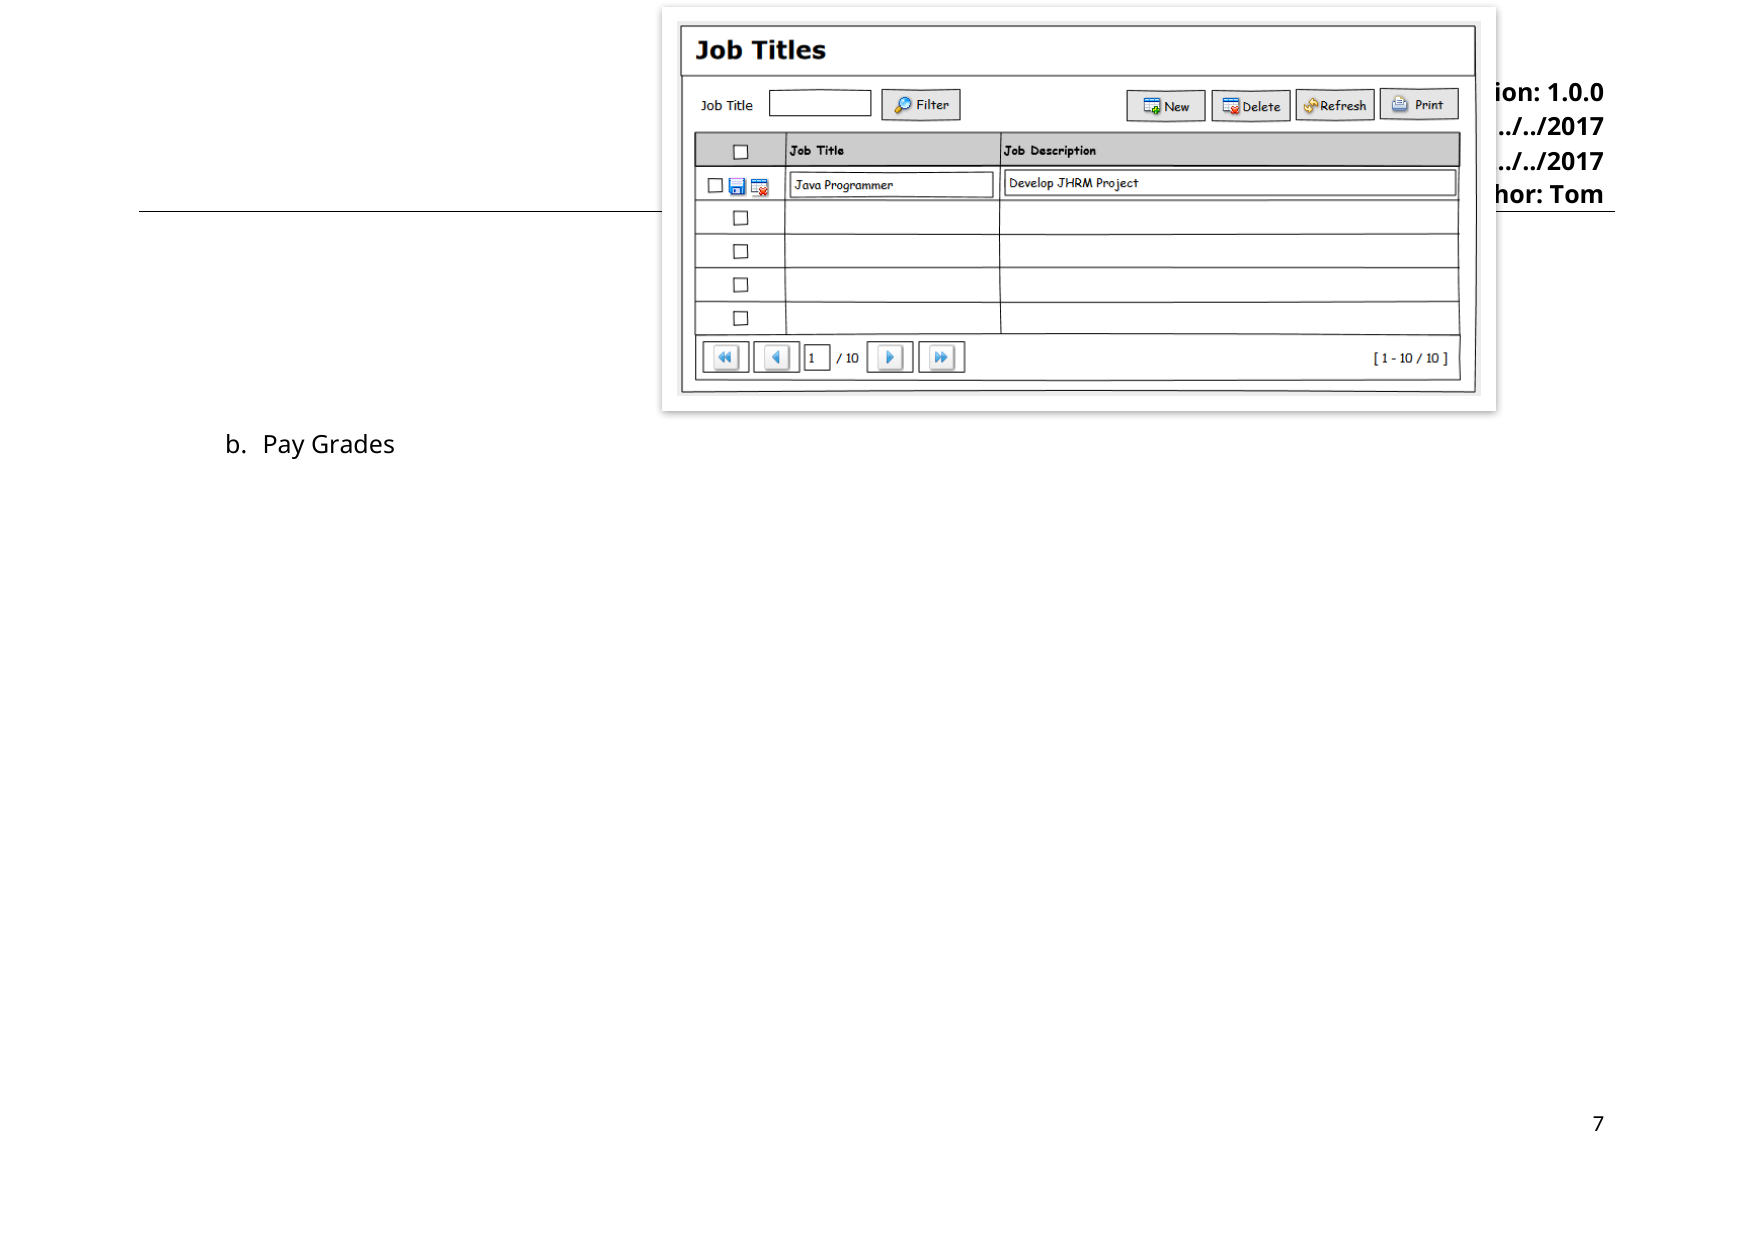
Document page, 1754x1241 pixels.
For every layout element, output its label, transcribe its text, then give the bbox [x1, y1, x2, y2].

picture [677, 21, 1481, 396]
list Pay Grades [225, 426, 1604, 460]
